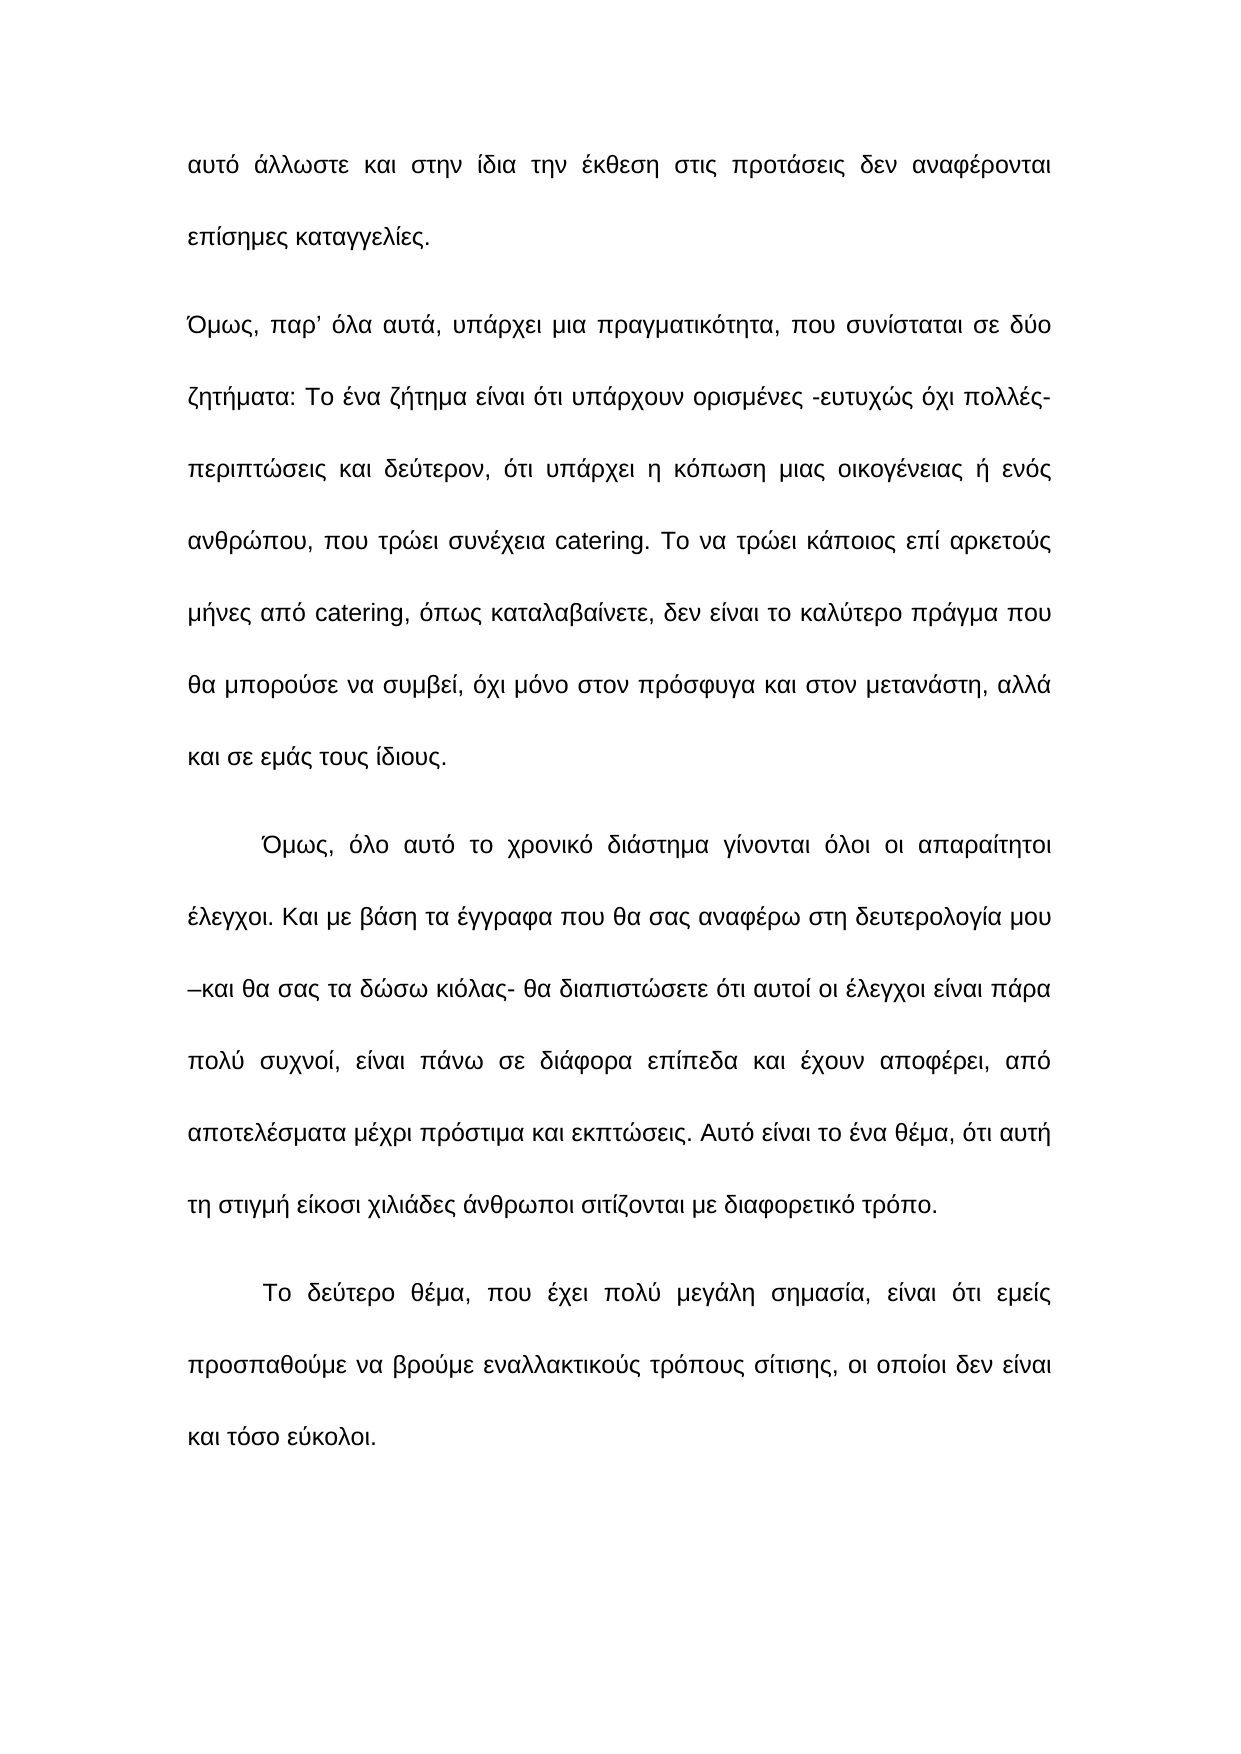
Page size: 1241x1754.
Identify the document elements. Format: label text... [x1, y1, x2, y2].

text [187, 150, 1053, 251]
text Όμως, παρ’ όλα αυτά, υπάρχει μια πραγματικότητα, που συνίσταται σε δύο ζητήματα: Το ένα ζήτημα είναι ότι υπάρχουν ορισμένες -ευτυχώς όχι πολλές- περιπτώσεις και δεύτερον, ότι υπάρχει η κόπωση μιας οικογένειας ή ενός ανθρώπου, που τρώει συνέχεια catering. Το να τρώει κάποιος επί αρκετούς μήνες από catering, όπως καταλαβαίνετε, δεν είναι το καλύτερο πράγμα που θα μπορούσε να συμβεί, όχι μόνο στον πρόσφυγα και στον μετανάστη, αλλά και σε εμάς τους ίδιους. [187, 310, 1053, 770]
text Όμως, όλο αυτό το χρονικό διάστημα γίνονται όλοι οι απαραίτητοι έλεγχοι. Και με βάση τα έγγραφα που θα σας αναφέρω στη δευτερολογία μου –και θα σας τα δώσω κιόλας- θα διαπιστώσετε ότι αυτοί οι έλεγχοι είναι πάρα πολύ συχνοί, είναι πάνω σε διάφορα επίπεδα και έχουν αποφέρει, από αποτελέσματα μέχρι πρόστιμα και εκπτώσεις. Αυτό είναι το ένα θέμα, ότι αυτή τη στιγμή είκοσι χιλιάδες άνθρωποι σιτίζονται με διαφορετικό τρόπο. [187, 830, 1053, 1218]
text Το δεύτερο θέμα, που έχει πολύ μεγάλη σημασία, είναι ότι εμείς προσπαθούμε να βρούμε εναλλακτικούς τρόπους σίτισης, οι οποίοι δεν είναι και τόσο εύκολοι. [187, 1278, 1053, 1451]
